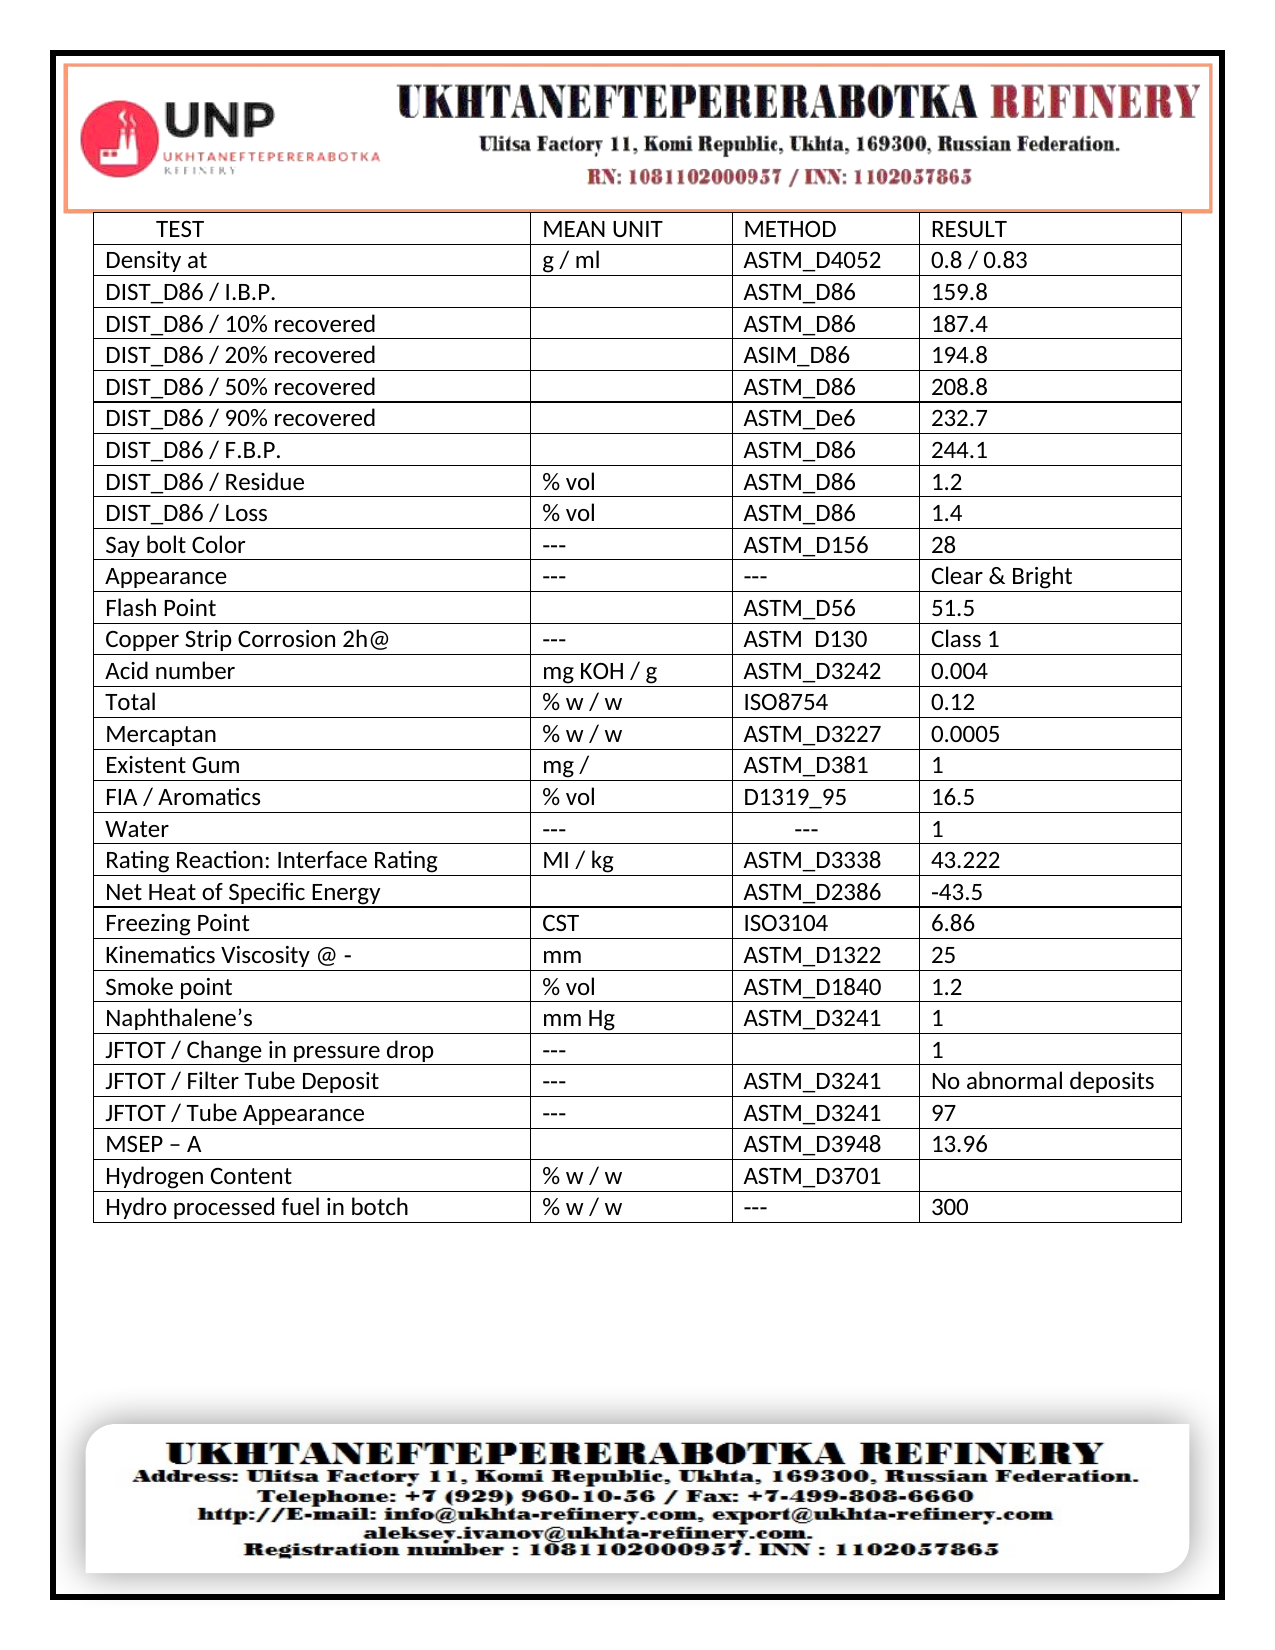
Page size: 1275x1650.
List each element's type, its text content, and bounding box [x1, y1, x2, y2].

table_cell ‐‐‐ [733, 560, 919, 591]
table_cell 1 [920, 1002, 1181, 1033]
table_cell 43.222 [920, 844, 1181, 875]
table_cell Mercaptan [94, 718, 530, 749]
table_cell ASTM_De6 [733, 403, 919, 433]
table_cell 232.7 [920, 403, 1181, 433]
table_cell ‐‐‐ [531, 560, 732, 591]
table_cell 51.5 [920, 592, 1181, 622]
table_cell 1 [920, 813, 1181, 843]
table_cell 16.5 [920, 781, 1181, 812]
table_cell [733, 1034, 919, 1064]
table_cell ISO3104 [733, 908, 919, 938]
table_cell DIST_D86 / 10% recovered [94, 308, 530, 338]
table_cell 1.4 [920, 497, 1181, 528]
table_cell mg KOH / g [531, 655, 732, 686]
table_cell ASTM_D1322 [733, 939, 919, 969]
table_cell ASIM_D86 [733, 339, 919, 370]
table_cell Copper Strip Corrosion 2h@ [94, 624, 530, 654]
table_cell 28 [920, 529, 1181, 559]
table_cell mm [531, 939, 732, 969]
table_cell 0.004 [920, 655, 1181, 686]
table_cell 1 [920, 1034, 1181, 1064]
table_cell Density at [94, 245, 530, 275]
table_cell ‐43.5 [920, 876, 1181, 906]
table_cell Freezing Point [94, 908, 530, 938]
table_cell ASTM_D381 [733, 750, 919, 780]
table_cell [531, 1129, 732, 1159]
table_cell ‐‐‐ [531, 1097, 732, 1127]
table_cell ASTM_D3338 [733, 844, 919, 875]
table_cell D1319_95 [733, 781, 919, 812]
table_cell Rating Reaction: Interface Rating [94, 844, 530, 875]
table_cell [531, 434, 732, 464]
table_cell mg / [531, 750, 732, 780]
table_cell Say bolt Color [94, 529, 530, 559]
table_cell Total [94, 687, 530, 717]
table_cell ASTM D130 [733, 624, 919, 654]
table_cell [531, 403, 732, 433]
table_cell ‐‐‐ [733, 1192, 919, 1222]
table_cell Kinematics Viscosity @ ‐ [94, 939, 530, 969]
table_cell [531, 308, 732, 338]
table_cell JFTOT / Filter Tube Deposit [94, 1065, 530, 1096]
table_cell 187.4 [920, 308, 1181, 338]
table_cell 159.8 [920, 276, 1181, 307]
table_cell Clear & Bright [920, 560, 1181, 591]
table_cell 25 [920, 939, 1181, 969]
table_cell 0.0005 [920, 718, 1181, 749]
table_cell % w / w [531, 1192, 732, 1222]
picture [101, 1439, 1174, 1558]
table_cell [531, 276, 732, 307]
table_header MEAN UNIT [531, 213, 732, 244]
table_cell [531, 339, 732, 370]
table_cell DIST_D86 / Loss [94, 497, 530, 528]
table_cell ASTM_D3241 [733, 1002, 919, 1033]
table_cell ASTM_D86 [733, 434, 919, 464]
table_cell DIST_D86 / 50% recovered [94, 371, 530, 401]
table_cell 6.86 [920, 908, 1181, 938]
table_cell DIST_D86 / 90% recovered [94, 403, 530, 433]
table_cell Net Heat of Specific Energy [94, 876, 530, 906]
table_cell JFTOT / Change in pressure drop [94, 1034, 530, 1064]
table_cell ASTM_D4052 [733, 245, 919, 275]
table_cell ‐‐‐ [531, 529, 732, 559]
table_header RESULT [920, 213, 1181, 244]
table_cell ASTM_D2386 [733, 876, 919, 906]
table_cell MSEP – A [94, 1129, 530, 1159]
table_cell DIST_D86 / Residue [94, 466, 530, 496]
table_cell [531, 371, 732, 401]
table_cell ASTM_D156 [733, 529, 919, 559]
table_cell % w / w [531, 1160, 732, 1191]
table_cell No abnormal deposits [920, 1065, 1181, 1096]
table_cell ASTM_D3701 [733, 1160, 919, 1191]
table_cell Hydrogen Content [94, 1160, 530, 1191]
table_cell 194.8 [920, 339, 1181, 370]
picture [59, 59, 1216, 218]
table_cell 0.8 / 0.83 [920, 245, 1181, 275]
table_cell ASTM_D1840 [733, 971, 919, 1001]
table_cell FIA / Aromatics [94, 781, 530, 812]
table_cell ‐‐‐ [733, 813, 919, 843]
table_cell Existent Gum [94, 750, 530, 780]
table_cell g / ml [531, 245, 732, 275]
table_cell 300 [920, 1192, 1181, 1222]
table_cell Class 1 [920, 624, 1181, 654]
table_cell % vol [531, 497, 732, 528]
table_cell % vol [531, 781, 732, 812]
table_cell 244.1 [920, 434, 1181, 464]
table_cell 1 [920, 750, 1181, 780]
table_cell 13.96 [920, 1129, 1181, 1159]
table_cell ASTM_D86 [733, 497, 919, 528]
table_cell 0.12 [920, 687, 1181, 717]
table_cell % w / w [531, 718, 732, 749]
table_cell ‐‐‐ [531, 813, 732, 843]
table_cell Appearance [94, 560, 530, 591]
table_cell % w / w [531, 687, 732, 717]
table_cell Naphthalene’s [94, 1002, 530, 1033]
table_cell ASTM_D86 [733, 276, 919, 307]
table_cell ‐‐‐ [531, 1065, 732, 1096]
table_cell CST [531, 908, 732, 938]
table_cell % vol [531, 466, 732, 496]
table_cell mm Hg [531, 1002, 732, 1033]
table_cell ASTM_D3948 [733, 1129, 919, 1159]
table_header TEST [94, 213, 530, 244]
table_cell Hydro processed fuel in botch [94, 1192, 530, 1222]
table_cell Acid number [94, 655, 530, 686]
table_cell ASTM_D3242 [733, 655, 919, 686]
table_cell DIST_D86 / I.B.P. [94, 276, 530, 307]
table_cell 1.2 [920, 971, 1181, 1001]
table_cell MI / kg [531, 844, 732, 875]
table_cell [920, 1160, 1181, 1191]
table_cell ISO8754 [733, 687, 919, 717]
table_cell [531, 592, 732, 622]
table_cell ASTM_D3241 [733, 1065, 919, 1096]
table_cell ASTM_D3241 [733, 1097, 919, 1127]
table_cell 208.8 [920, 371, 1181, 401]
table_cell ‐‐‐ [531, 1034, 732, 1064]
table_cell ASTM_D86 [733, 308, 919, 338]
table_cell ASTM_D86 [733, 466, 919, 496]
table_header METHOD [733, 213, 919, 244]
table_cell Smoke point [94, 971, 530, 1001]
table_cell DIST_D86 / F.B.P. [94, 434, 530, 464]
table_cell Flash Point [94, 592, 530, 622]
table_cell ‐‐‐ [531, 624, 732, 654]
table_cell ASTM_D56 [733, 592, 919, 622]
table_cell JFTOT / Tube Appearance [94, 1097, 530, 1127]
table_cell DIST_D86 / 20% recovered [94, 339, 530, 370]
table_cell 97 [920, 1097, 1181, 1127]
table_cell ASTM_D86 [733, 371, 919, 401]
table_cell % vol [531, 971, 732, 1001]
table_cell 1.2 [920, 466, 1181, 496]
table_cell Water [94, 813, 530, 843]
table_cell [531, 876, 732, 906]
table_cell ASTM_D3227 [733, 718, 919, 749]
